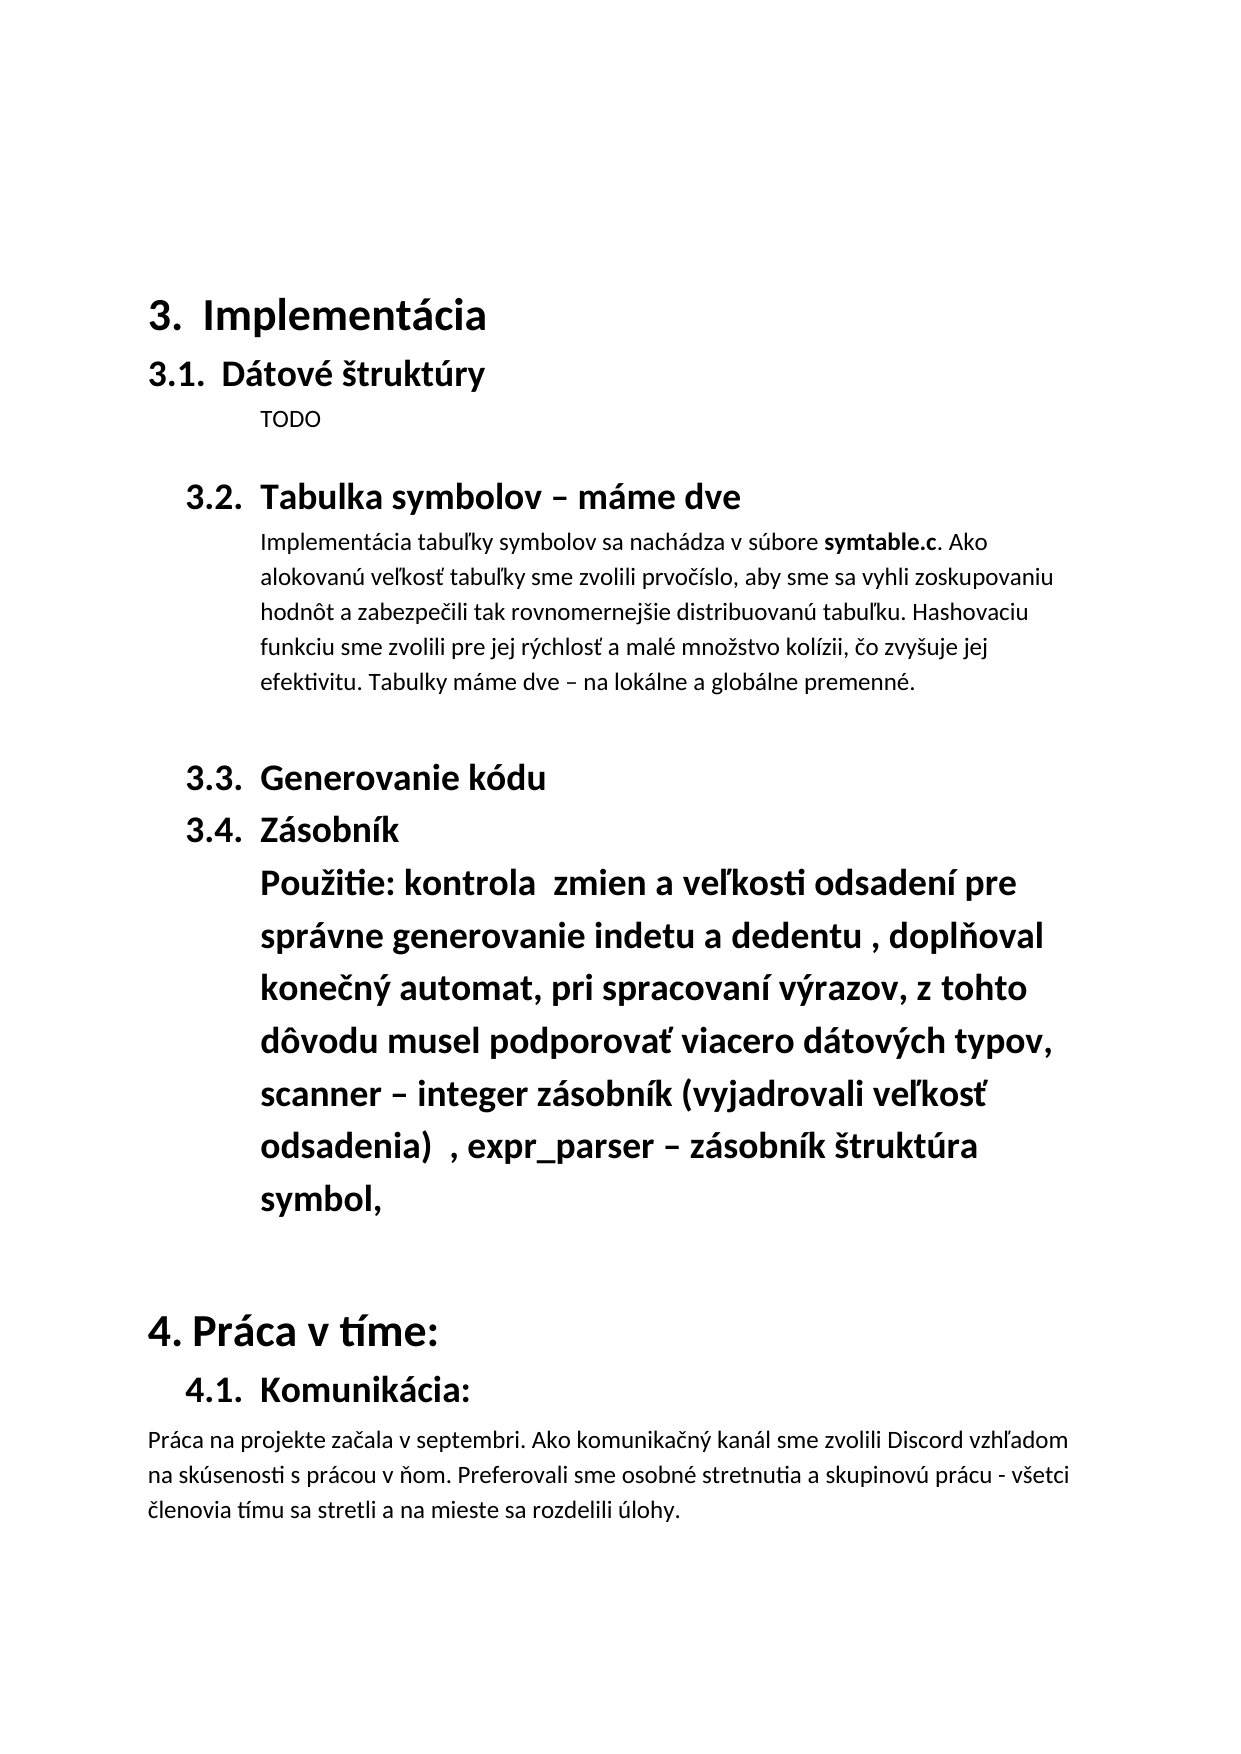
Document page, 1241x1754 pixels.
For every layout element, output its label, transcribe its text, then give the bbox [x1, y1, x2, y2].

text Práca na projekte začala v septembri. Ako komunikačný kanál sme zvolili Discord vzhľadom na skúsenosti s prácou v ňom. Preferovali sme osobné stretnutia a skupinovú prácu - všetci členovia tímu sa stretli a na mieste sa rozdelili úlohy. [148, 1424, 1093, 1525]
list Práca v tíme: [148, 1302, 1093, 1358]
list Zásobník [185, 806, 1093, 852]
list Dátové štruktúry [148, 350, 1093, 396]
list Komunikácia: [185, 1366, 1093, 1412]
list Tabulka symbolov – máme dve [185, 473, 1093, 519]
list Implementácia [148, 286, 1093, 342]
list Generovanie kódu [185, 753, 1093, 799]
list Implementácia tabuľky symbolov sa nachádza v súbore symtable.c. Ako alokovanú veľkosť tabuľky sme zvolili prvočíslo, aby sme sa vyhli zoskupovaniu hodnôt a zabezpečili tak rovnomernejšie distribuovanú tabuľku. Hashovaciu funkciu sme zvolili pre jej rýchlosť a malé množstvo kolízii, čo zvyšuje jej efektivitu. Tabulky máme dve – na lokálne a globálne premenné. [260, 526, 1093, 696]
list TODO [260, 403, 1093, 434]
list Použitie: kontrola zmien a veľkosti odsadení pre správne generovanie indetu a dedentu , doplňoval konečný automat, pri spracovaní výrazov, z tohto dôvodu musel podporovať viacero dátových typov, scanner – integer zásobník (vyjadrovali veľkosť odsadenia) , expr_parser – zásobník štruktúra symbol, [260, 859, 1093, 1221]
